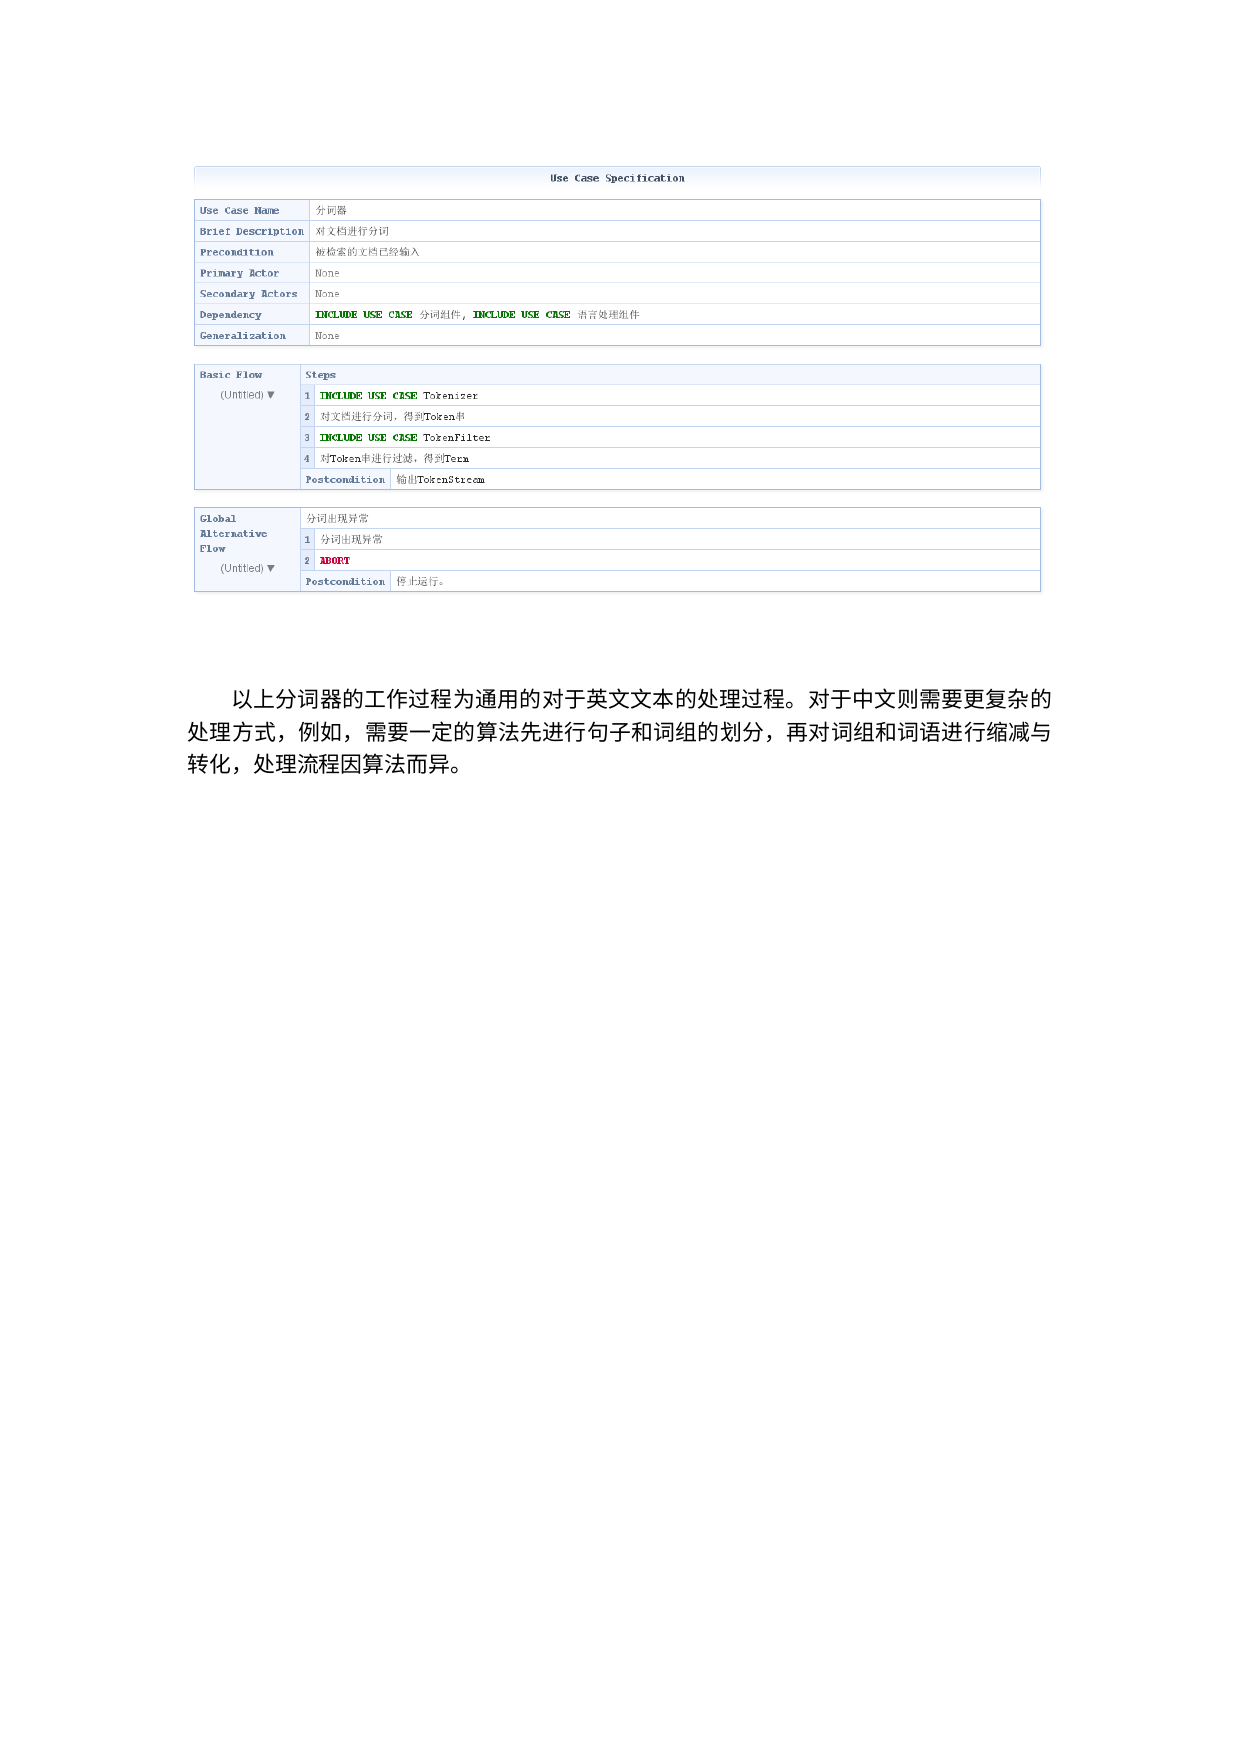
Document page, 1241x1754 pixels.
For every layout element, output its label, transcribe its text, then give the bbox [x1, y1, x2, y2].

picture [187, 162, 1053, 633]
text 以上分词器的工作过程为通用的对于英文文本的处理过程。对于中文则需要更复杂的处理方式，例如，需要一定的算法先进行句子和词组的划分，再对词组和词语进行缩减与转化，处理流程因算法而异。 [187, 682, 1053, 779]
